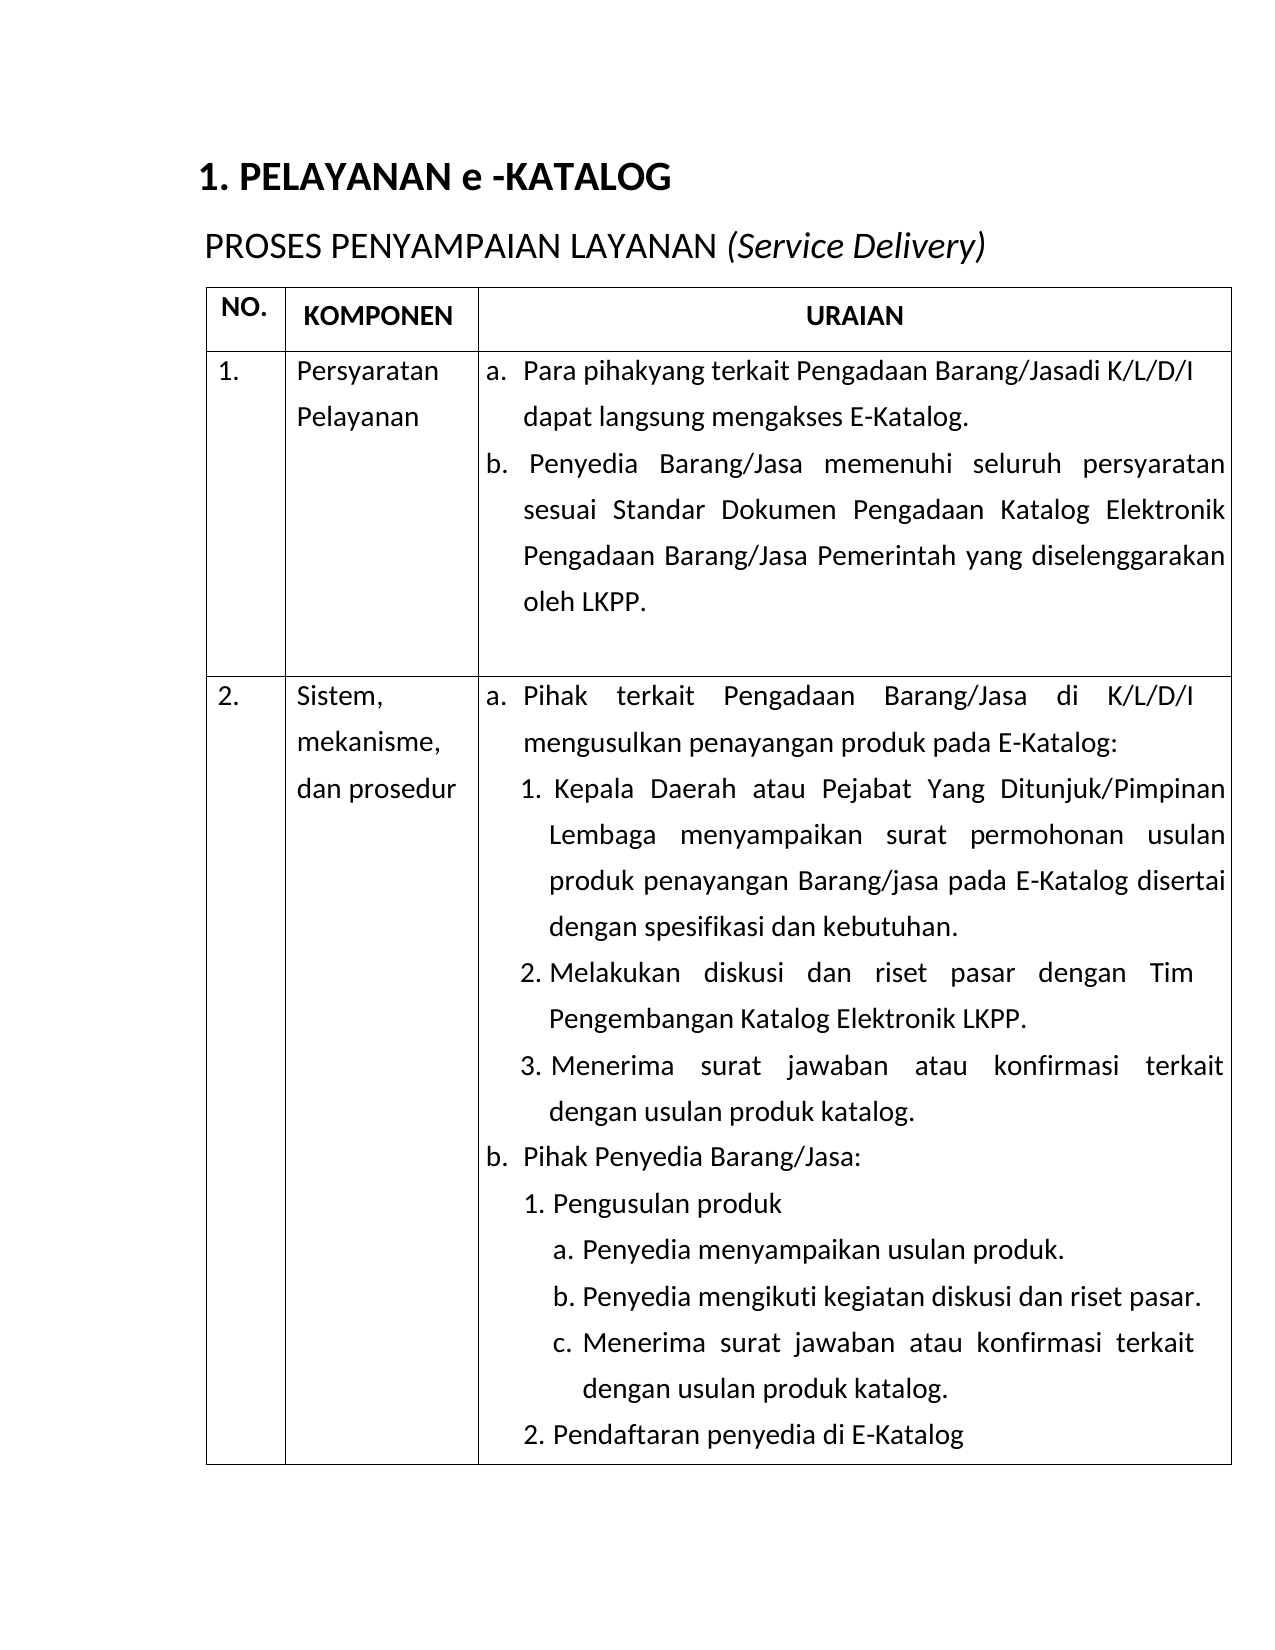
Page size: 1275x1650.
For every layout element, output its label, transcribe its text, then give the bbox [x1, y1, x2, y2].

table_cell 1. [207, 352, 285, 676]
table_header URAIAN [479, 288, 1231, 351]
table_cell 2. [207, 677, 285, 1464]
table_header NO. [207, 288, 285, 351]
table_header KOMPONEN [286, 288, 478, 351]
text 1. PELAYANAN e -KATALOG [197, 150, 1204, 201]
table_cell a. Pihak terkait Pengadaan Barang/Jasa di K/L/D/I mengusulkan penayangan produk pada E-Katalog: 1. Kepala Daerah atau Pejabat Yang Ditunjuk/Pimpinan Lembaga menyampaikan surat permohonan usulan produk penayangan Barang/jasa pada E-Katalog disertai dengan spesifikasi dan kebutuhan. 2. Melakukan diskusi dan riset pasar dengan Tim Pengembangan Katalog Elektronik LKPP. 3. Menerima surat jawaban atau konfirmasi terkait dengan usulan produk katalog. b. Pihak Penyedia Barang/Jasa: 1. Pengusulan produk a. Penyedia menyampaikan usulan produk. b. Penyedia mengikuti kegiatan diskusi dan riset pasar. c. Menerima surat jawaban atau konfirmasi terkait dengan usulan produk katalog. 2. Pendaftaran penyedia di E-Katalog [479, 677, 1231, 1464]
table_cell Persyaratan Pelayanan [286, 352, 478, 676]
table_cell Sistem, mekanisme, dan prosedur [286, 677, 478, 1464]
table_cell a. Para pihakyang terkait Pengadaan Barang/Jasadi K/L/D/I dapat langsung mengakses E-Katalog. b. Penyedia Barang/Jasa memenuhi seluruh persyaratan sesuai Standar Dokumen Pengadaan Katalog Elektronik Pengadaan Barang/Jasa Pemerintah yang diselenggarakan oleh LKPP. [479, 352, 1231, 676]
text PROSES PENYAMPAIAN LAYANAN (Service Delivery) [204, 222, 1204, 268]
